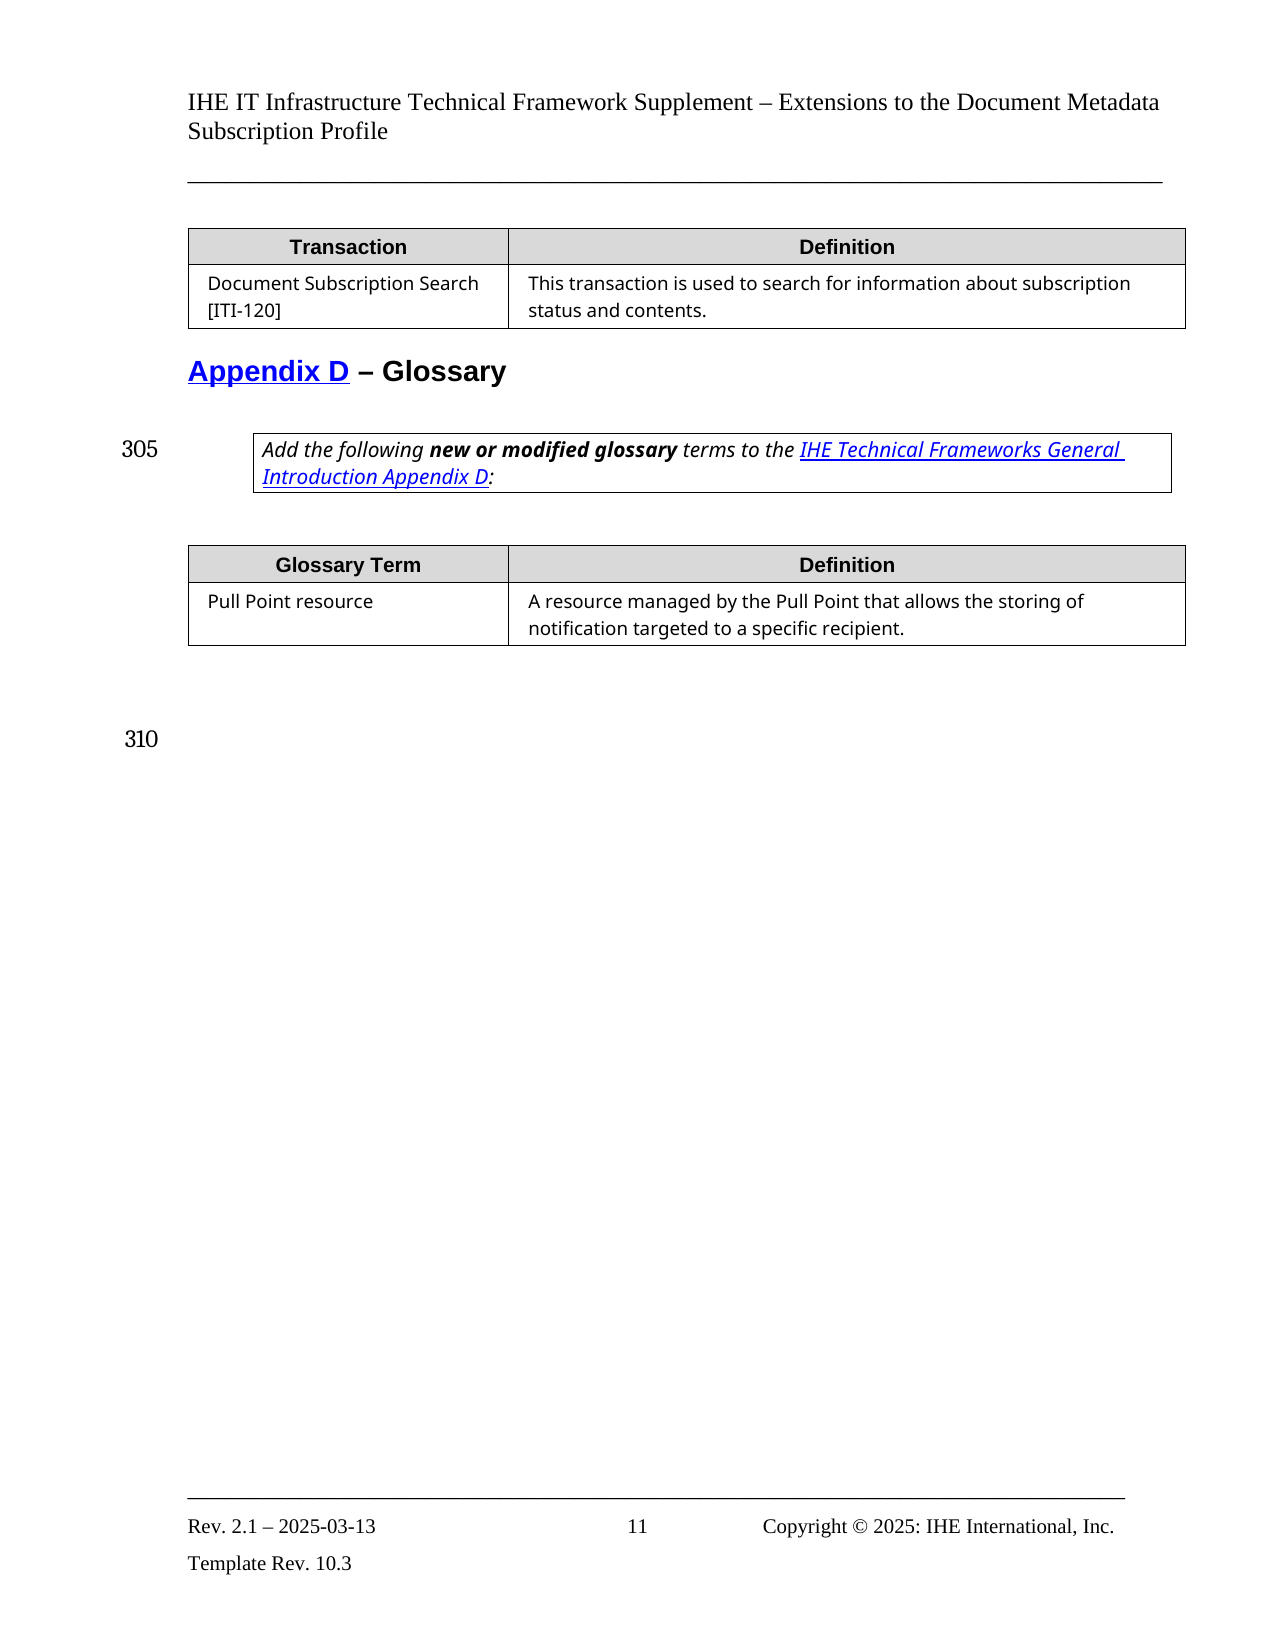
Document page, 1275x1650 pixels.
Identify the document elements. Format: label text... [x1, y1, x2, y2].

table_cell This transaction is used to search for information about subscription status and contents. [509, 265, 1185, 327]
table_cell A resource managed by the Pull Point that allows the storing of notification targeted to a specific recipient. [509, 583, 1185, 645]
subtitle Appendix D – Glossary [187, 353, 1162, 387]
table_header Glossary Term [189, 546, 508, 582]
table_header Transaction [189, 229, 508, 264]
table_cell Pull Point resource [189, 583, 508, 645]
table_header Definition [509, 229, 1185, 264]
table_header Definition [509, 546, 1185, 582]
table_cell Document Subscription Search [ITI-120] [189, 265, 508, 327]
text Add the following new or modified glossary terms to the IHE Technical Frameworks General Introduction Appendix D: [254, 434, 1171, 492]
